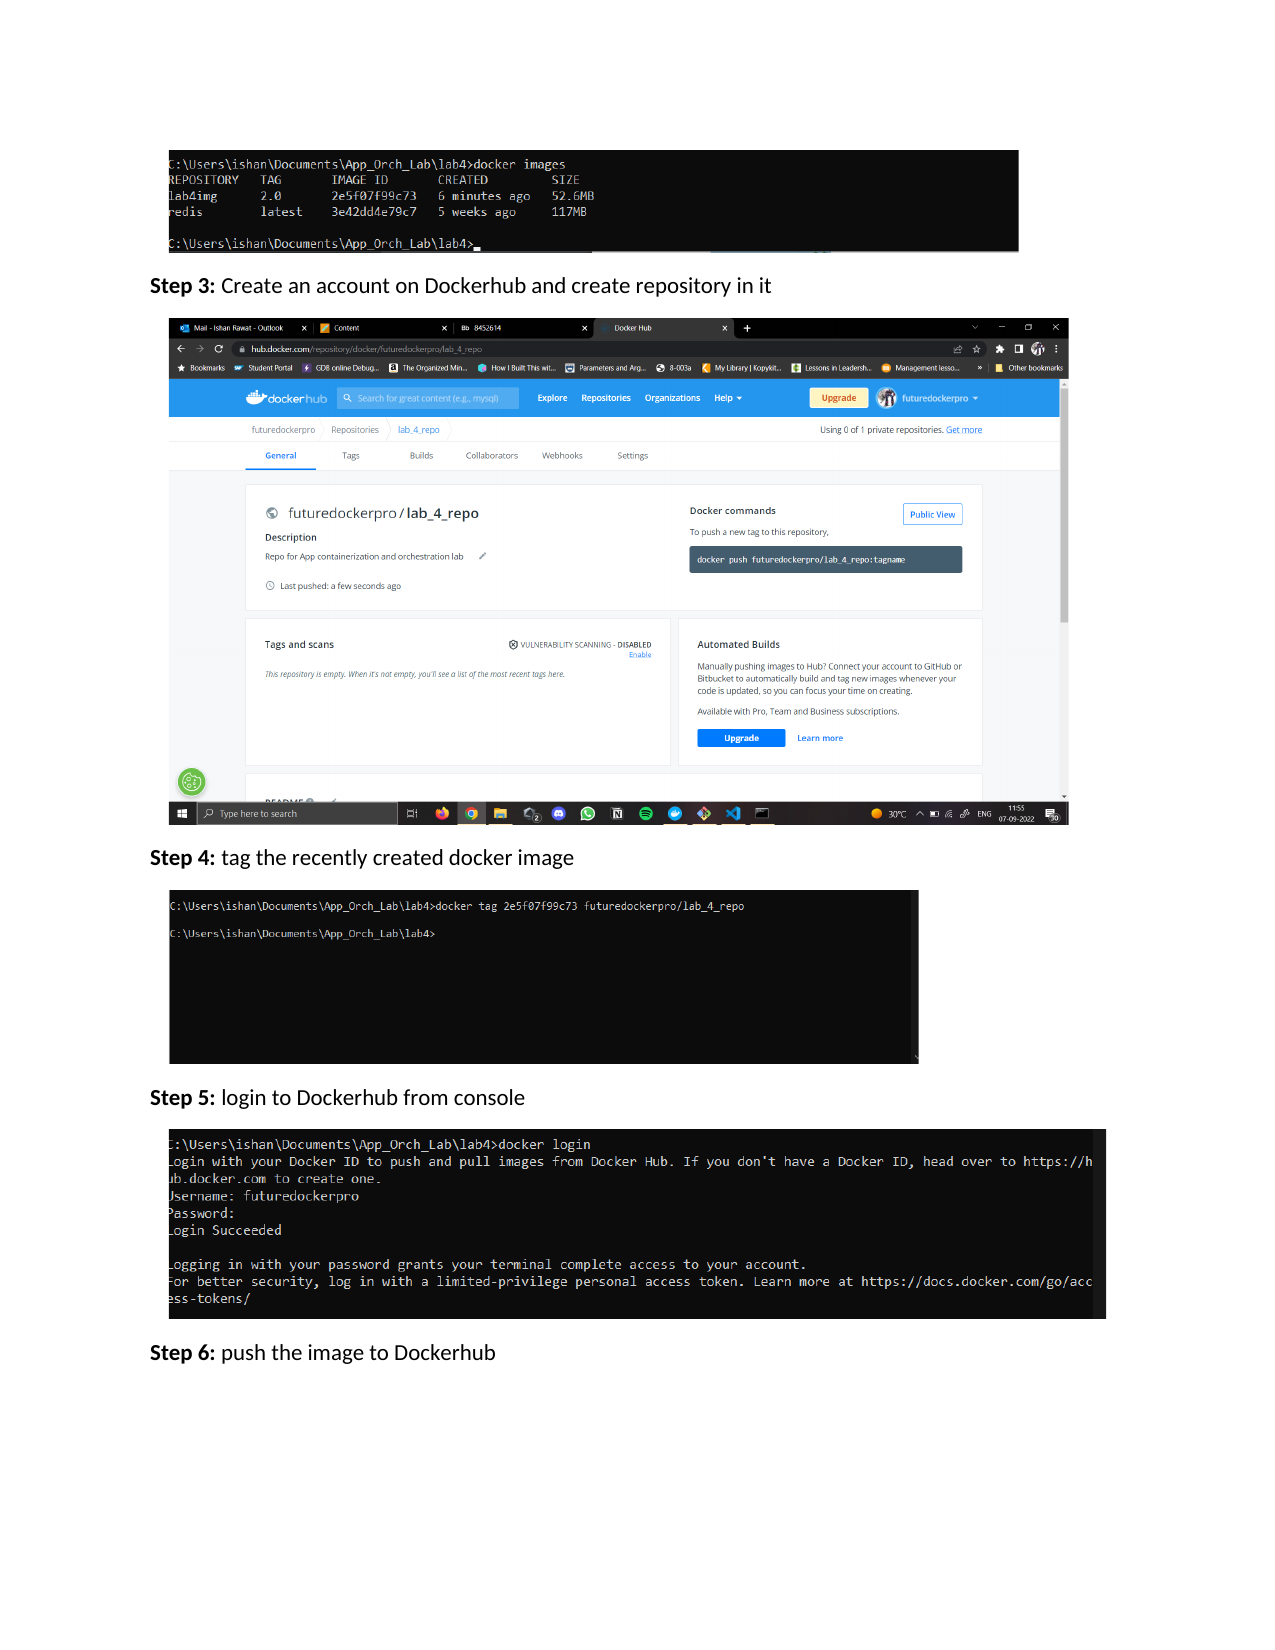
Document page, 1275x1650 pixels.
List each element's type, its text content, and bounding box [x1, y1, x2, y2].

text Step 5: login to Dockerhub from console [150, 1083, 1125, 1111]
text Step 4: tag the recently created docker image [150, 843, 1125, 872]
text Step 6: push the image to Dockerhub [150, 1338, 1125, 1366]
text Step 3: Create an account on Dockerhub and create repository in it [150, 272, 1125, 299]
